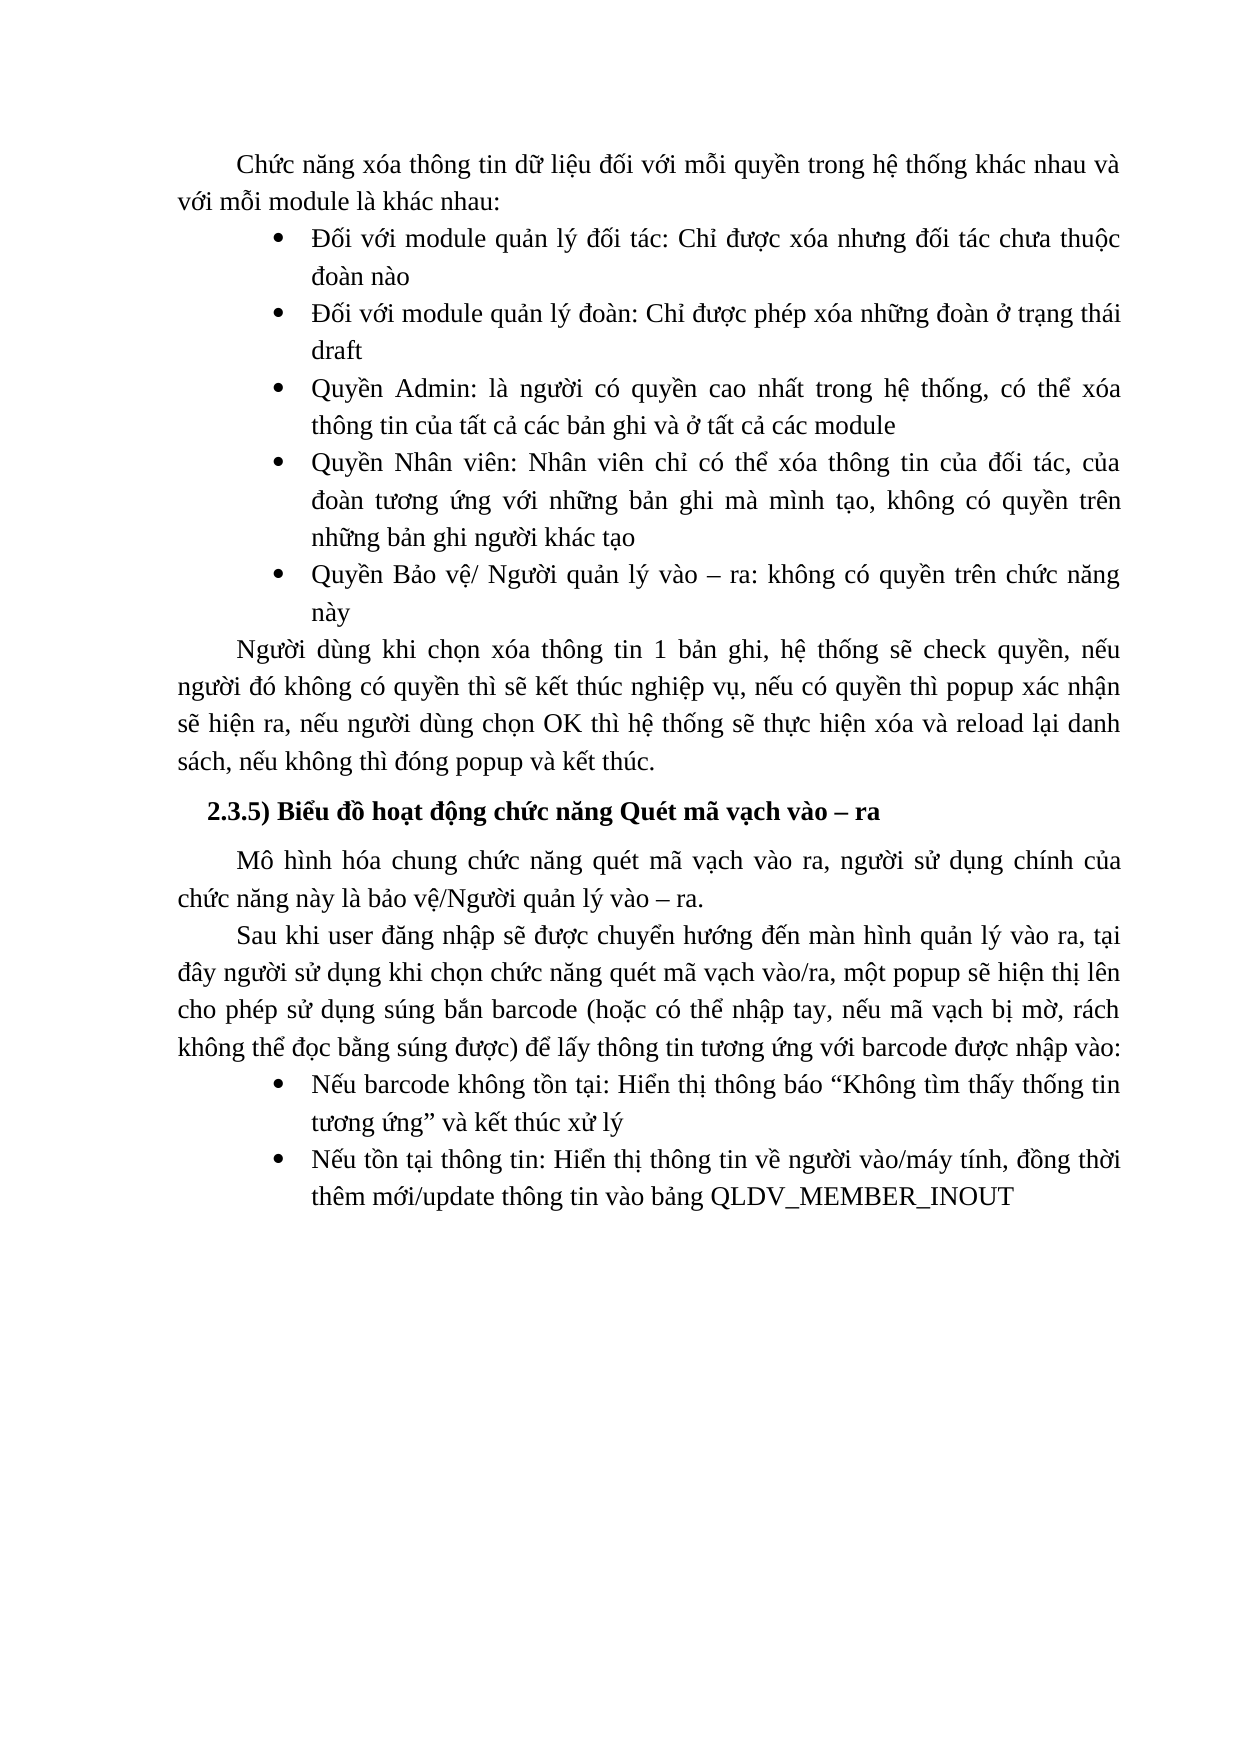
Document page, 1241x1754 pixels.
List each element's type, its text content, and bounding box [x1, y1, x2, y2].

text Mô hình hóa chung chức năng quét mã vạch vào ra, người sử dụng chính của chức năng này là bảo vệ/Người quản lý vào – ra. [177, 844, 1122, 913]
text Sau khi user đăng nhập sẽ được chuyển hướng đến màn hình quản lý vào ra, tại đây người sử dụng khi chọn chức năng quét mã vạch vào/ra, một popup sẽ hiện thị lên cho phép sử dụng súng bắn barcode (hoặc có thể nhập tay, nếu mã vạch bị mờ, rách không thể đọc bằng súng được) để lấy thông tin tương ứng với barcode được nhập vào: [177, 919, 1122, 1062]
text Người dùng khi chọn xóa thông tin 1 bản ghi, hệ thống sẽ check quyền, nếu người đó không có quyền thì sẽ kết thúc nghiệp vụ, nếu có quyền thì popup xác nhận sẽ hiện ra, nếu người dùng chọn OK thì hệ thống sẽ thực hiện xóa và reload lại danh sách, nếu không thì đóng popup và kết thúc. [177, 633, 1122, 776]
subtitle 2.3.5) Biểu đồ hoạt động chức năng Quét mã vạch vào – ra [207, 795, 1122, 826]
list Nếu tồn tại thông tin: Hiển thị thông tin về người vào/máy tính, đồng thời thêm mới/update thông tin vào bảng QLDV_MEMBER_INOUT [274, 1143, 1122, 1211]
text Chức năng xóa thông tin dữ liệu đối với mỗi quyền trong hệ thống khác nhau và với mỗi module là khác nhau: [177, 148, 1122, 216]
list Quyền Admin: là người có quyền cao nhất trong hệ thống, có thể xóa thông tin của tất cả các bản ghi và ở tất cả các module [274, 372, 1122, 440]
list Nếu barcode không tồn tại: Hiển thị thông báo “Không tìm thấy thống tin tương ứng” và kết thúc xử lý [274, 1068, 1122, 1137]
list Quyền Nhân viên: Nhân viên chỉ có thể xóa thông tin của đối tác, của đoàn tương ứng với những bản ghi mà mình tạo, không có quyền trên những bản ghi người khác tạo [274, 446, 1122, 552]
list Đối với module quản lý đoàn: Chỉ được phép xóa những đoàn ở trạng thái draft [274, 297, 1122, 366]
list Quyền Bảo vệ/ Người quản lý vào – ra: không có quyền trên chức năng này [274, 558, 1122, 627]
list Đối với module quản lý đối tác: Chỉ được xóa nhưng đối tác chưa thuộc đoàn nào [274, 222, 1122, 291]
